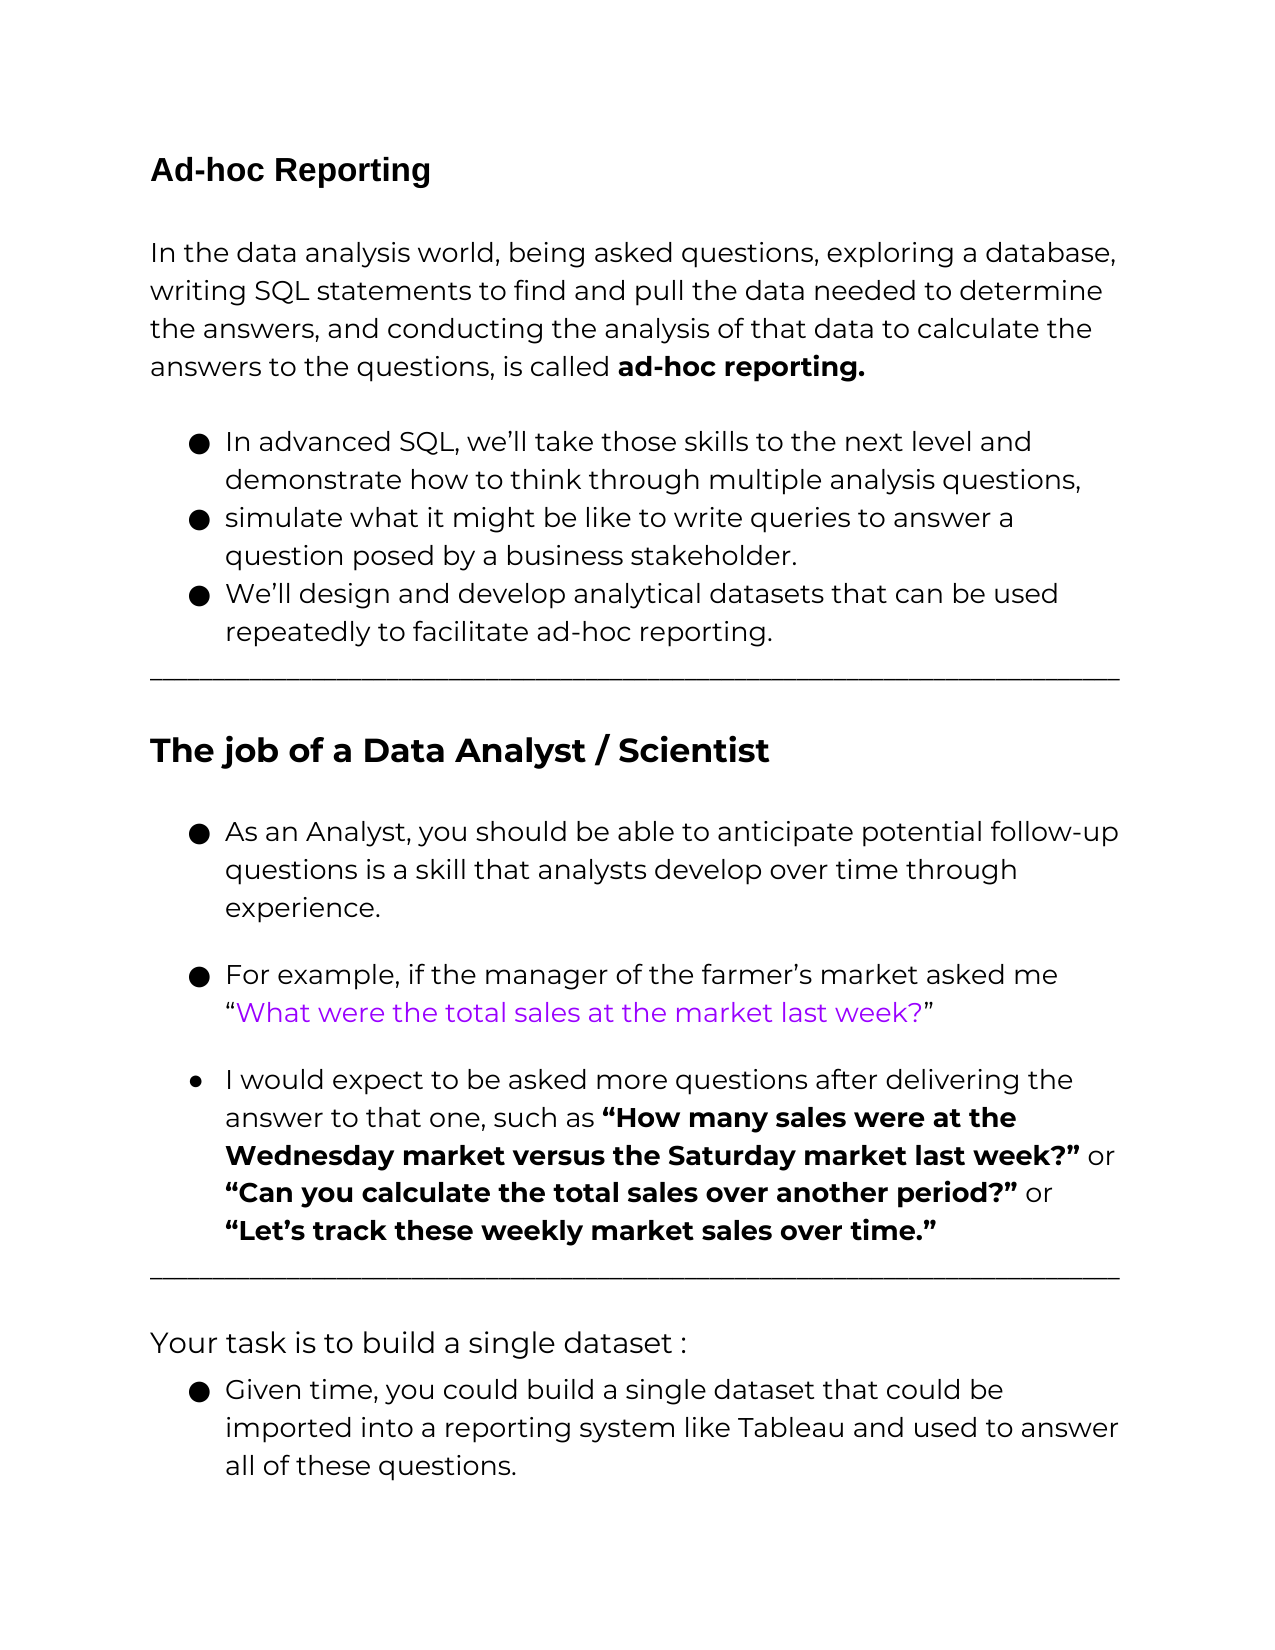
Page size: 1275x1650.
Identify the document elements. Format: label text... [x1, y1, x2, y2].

subtitle The job of a Data Analyst / Scientist [150, 730, 1125, 770]
subtitle Your task is to build a single dataset : [150, 1325, 1125, 1360]
list simulate what it might be like to write queries to answer a question posed by a business stakeholder. [187, 501, 1125, 572]
list As an Analyst, you should be able to anticipate potential follow-up questions is a skill that analysts develop over time through experience. [187, 815, 1125, 954]
subtitle Ad-hoc Reporting [150, 150, 1125, 188]
list For example, if the manager of the farmer’s market asked me “What were the total sales at the market last week?” [187, 958, 1125, 1059]
text ______________________________________________________________________________ [150, 653, 1125, 683]
list I would expect to be asked more questions after delivering the answer to that one, such as “How many sales were at the Wednesday market versus the Saturday market last week?” or “Can you calculate the total sales over another period?” or “Let’s track these weekly market sales over time.” [187, 1063, 1125, 1247]
text In the data analysis world, being asked questions, exploring a database, writing SQL statements to find and pull the data needed to determine the answers, and conducting the analysis of that data to calculate the answers to the questions, is called ad-hoc reporting. [150, 236, 1125, 383]
list We’ll design and develop analytical datasets that can be used repeatedly to facilitate ad-hoc reporting. [187, 577, 1125, 648]
text ______________________________________________________________________________ [150, 1252, 1125, 1283]
list Given time, you could build a single dataset that could be imported into a reporting system like Tableau and used to answer all of these questions. [187, 1373, 1125, 1482]
list In advanced SQL, we’ll take those skills to the next level and demonstrate how to think through multiple analysis questions, [187, 426, 1125, 496]
